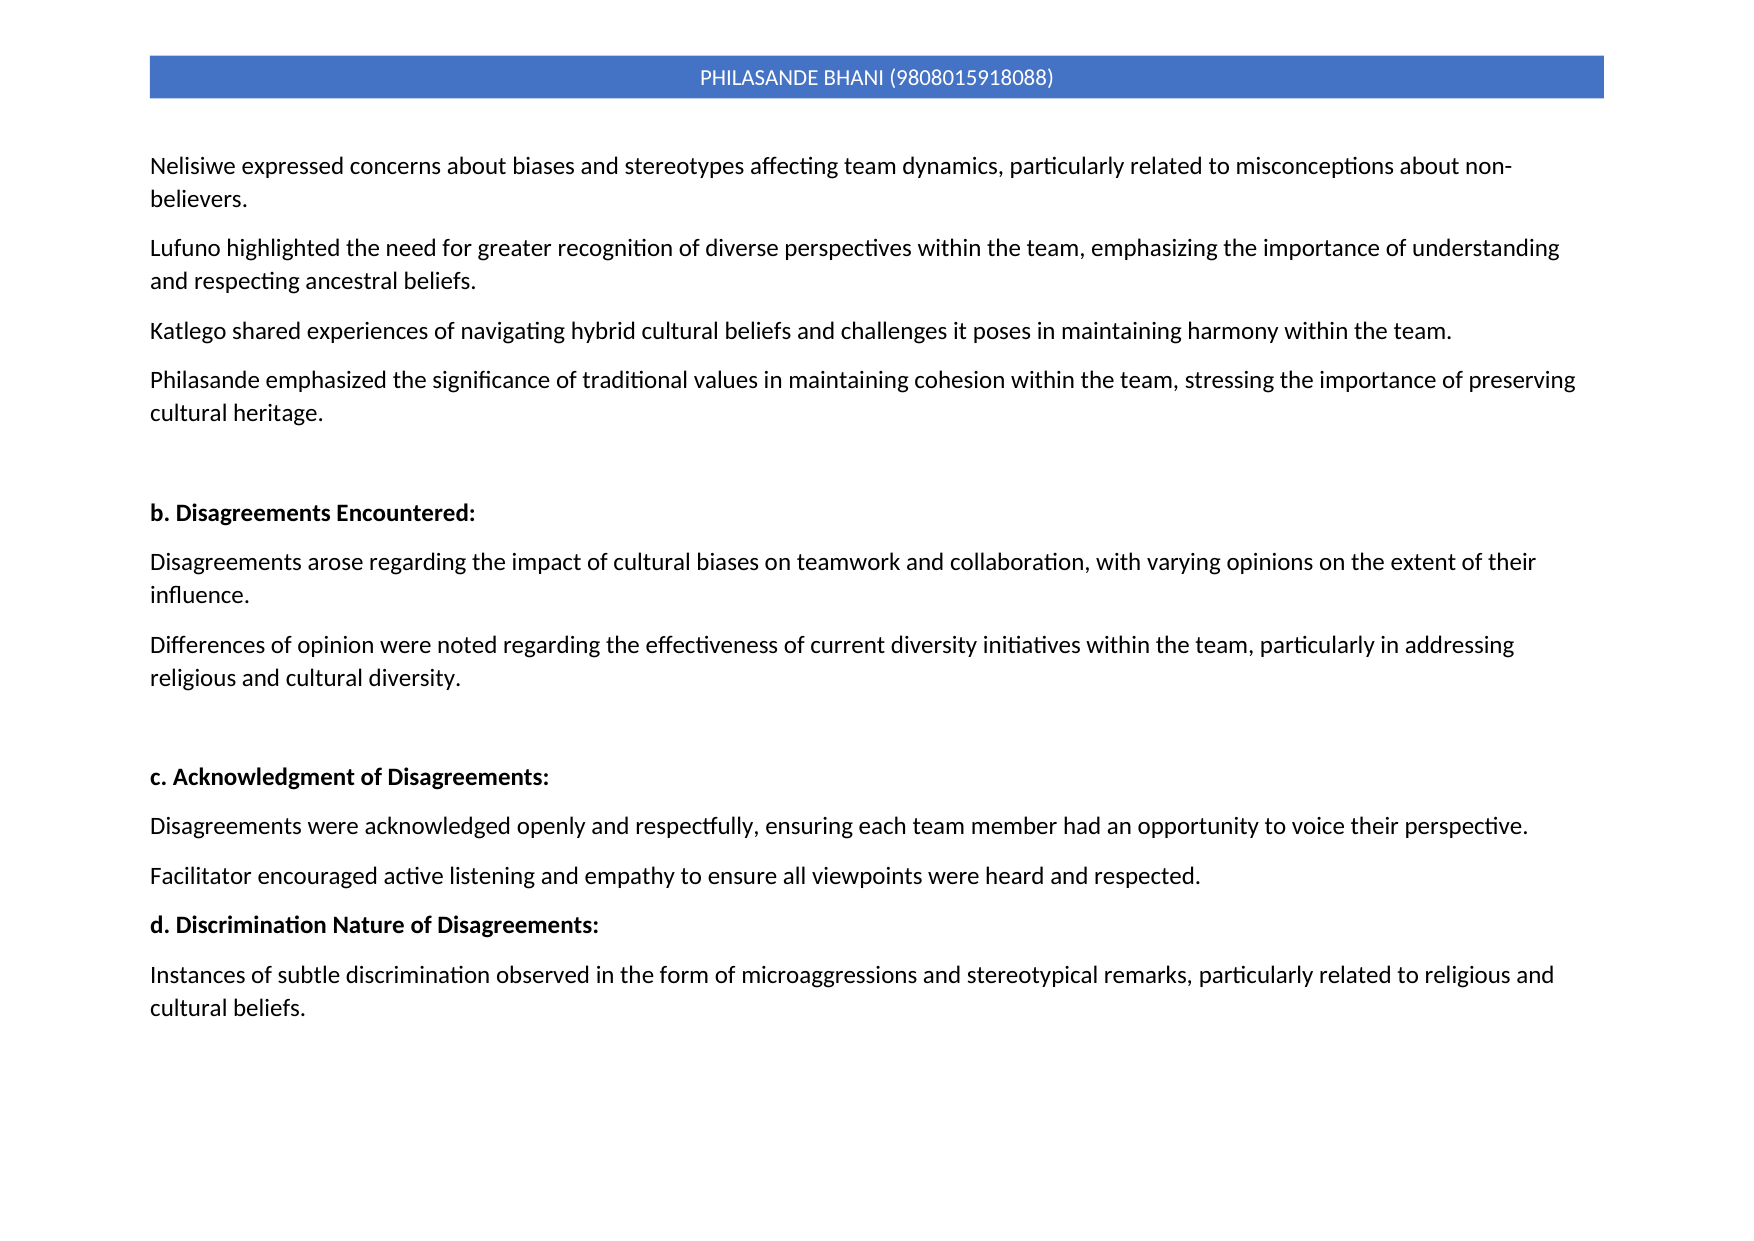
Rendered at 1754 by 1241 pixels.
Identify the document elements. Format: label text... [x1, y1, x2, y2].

text d. Discrimination Nature of Disagreements: [150, 909, 1604, 940]
text Nelisiwe expressed concerns about biases and stereotypes affecting team dynamics, particularly related to misconceptions about non-believers. [150, 150, 1604, 213]
text c. Acknowledgment of Disagreements: [150, 761, 1604, 791]
text Philasande emphasized the significance of traditional values in maintaining cohesion within the team, stressing the importance of preserving cultural heritage. [150, 364, 1604, 428]
text Disagreements were acknowledged openly and respectfully, ensuring each team member had an opportunity to voice their perspective. [150, 810, 1604, 841]
text Katlego shared experiences of navigating hybrid cultural beliefs and challenges it poses in maintaining harmony within the team. [150, 315, 1604, 346]
text Facilitator encouraged active listening and empathy to ensure all viewpoints were heard and respected. [150, 860, 1604, 891]
text Disagreements arose regarding the impact of cultural biases on teamwork and collaboration, with varying opinions on the extent of their influence. [150, 546, 1604, 610]
text Differences of opinion were noted regarding the effectiveness of current diversity initiatives within the team, particularly in addressing religious and cultural diversity. [150, 629, 1604, 692]
text b. Disagreements Encountered: [150, 497, 1604, 527]
text Instances of subtle discrimination observed in the form of microaggressions and stereotypical remarks, particularly related to religious and cultural beliefs. [150, 959, 1604, 1023]
text Lufuno highlighted the need for greater recognition of diverse perspectives within the team, emphasizing the importance of understanding and respecting ancestral beliefs. [150, 232, 1604, 296]
